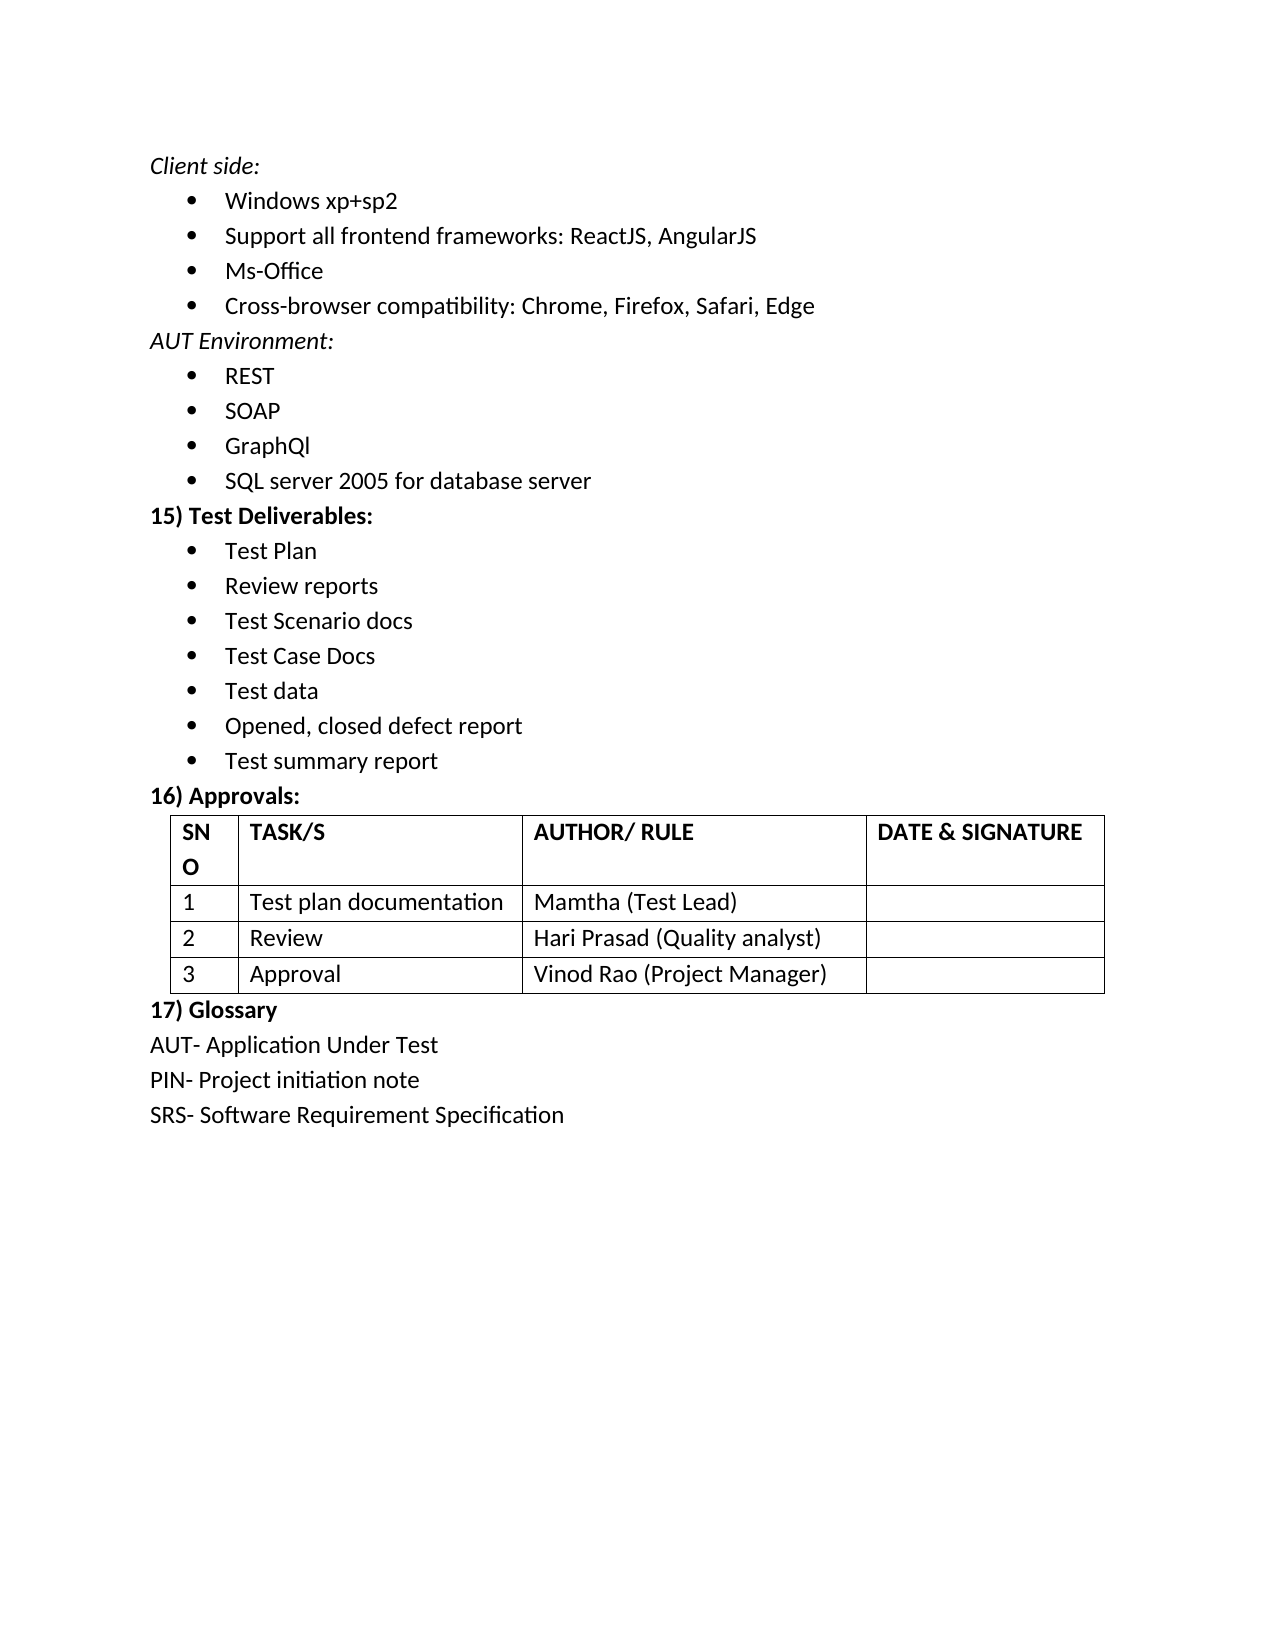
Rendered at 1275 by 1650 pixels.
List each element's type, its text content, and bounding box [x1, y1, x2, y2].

list Support all frontend frameworks: ReactJS, AngularJS [187, 220, 1125, 251]
text PIN- Project initiation note [150, 1064, 1125, 1094]
table_cell 2 [171, 922, 238, 957]
table_cell 3 [171, 958, 238, 993]
text AUT Environment: [150, 325, 1125, 356]
list Windows xp+sp2 [187, 185, 1125, 216]
table_header SNO [171, 816, 238, 885]
table_cell 1 [171, 886, 238, 921]
table_cell Vinod Rao (Project Manager) [523, 958, 866, 993]
table_header DATE & SIGNATURE [867, 816, 1104, 885]
text 17) Glossary [150, 994, 1125, 1024]
text Client side: [150, 150, 1125, 181]
text 15) Test Deliverables: [150, 500, 1125, 531]
list REST [187, 360, 1125, 391]
table_cell [867, 886, 1104, 921]
table_cell [867, 922, 1104, 957]
list Cross-browser compatibility: Chrome, Firefox, Safari, Edge [187, 290, 1125, 321]
table_header AUTHOR/ RULE [523, 816, 866, 885]
table_header TASK/S [239, 816, 522, 885]
list SOAP [187, 395, 1125, 426]
text 16) Approvals: [150, 780, 1125, 811]
list Test data [187, 675, 1125, 706]
table_cell Hari Prasad (Quality analyst) [523, 922, 866, 957]
table_cell Approval [239, 958, 522, 993]
list Test Plan [187, 535, 1125, 566]
list SQL server 2005 for database server [187, 465, 1125, 496]
table_cell [867, 958, 1104, 993]
list Ms-Office [187, 255, 1125, 286]
list GraphQl [187, 430, 1125, 461]
list Test Case Docs [187, 640, 1125, 671]
text AUT- Application Under Test [150, 1029, 1125, 1059]
list Test Scenario docs [187, 605, 1125, 636]
table_cell Test plan documentation [239, 886, 522, 921]
list Review reports [187, 570, 1125, 601]
list Test summary report [187, 745, 1125, 776]
text SRS- Software Requirement Specification [150, 1099, 1125, 1129]
list Opened, closed defect report [187, 710, 1125, 741]
table_cell Mamtha (Test Lead) [523, 886, 866, 921]
table_cell Review [239, 922, 522, 957]
